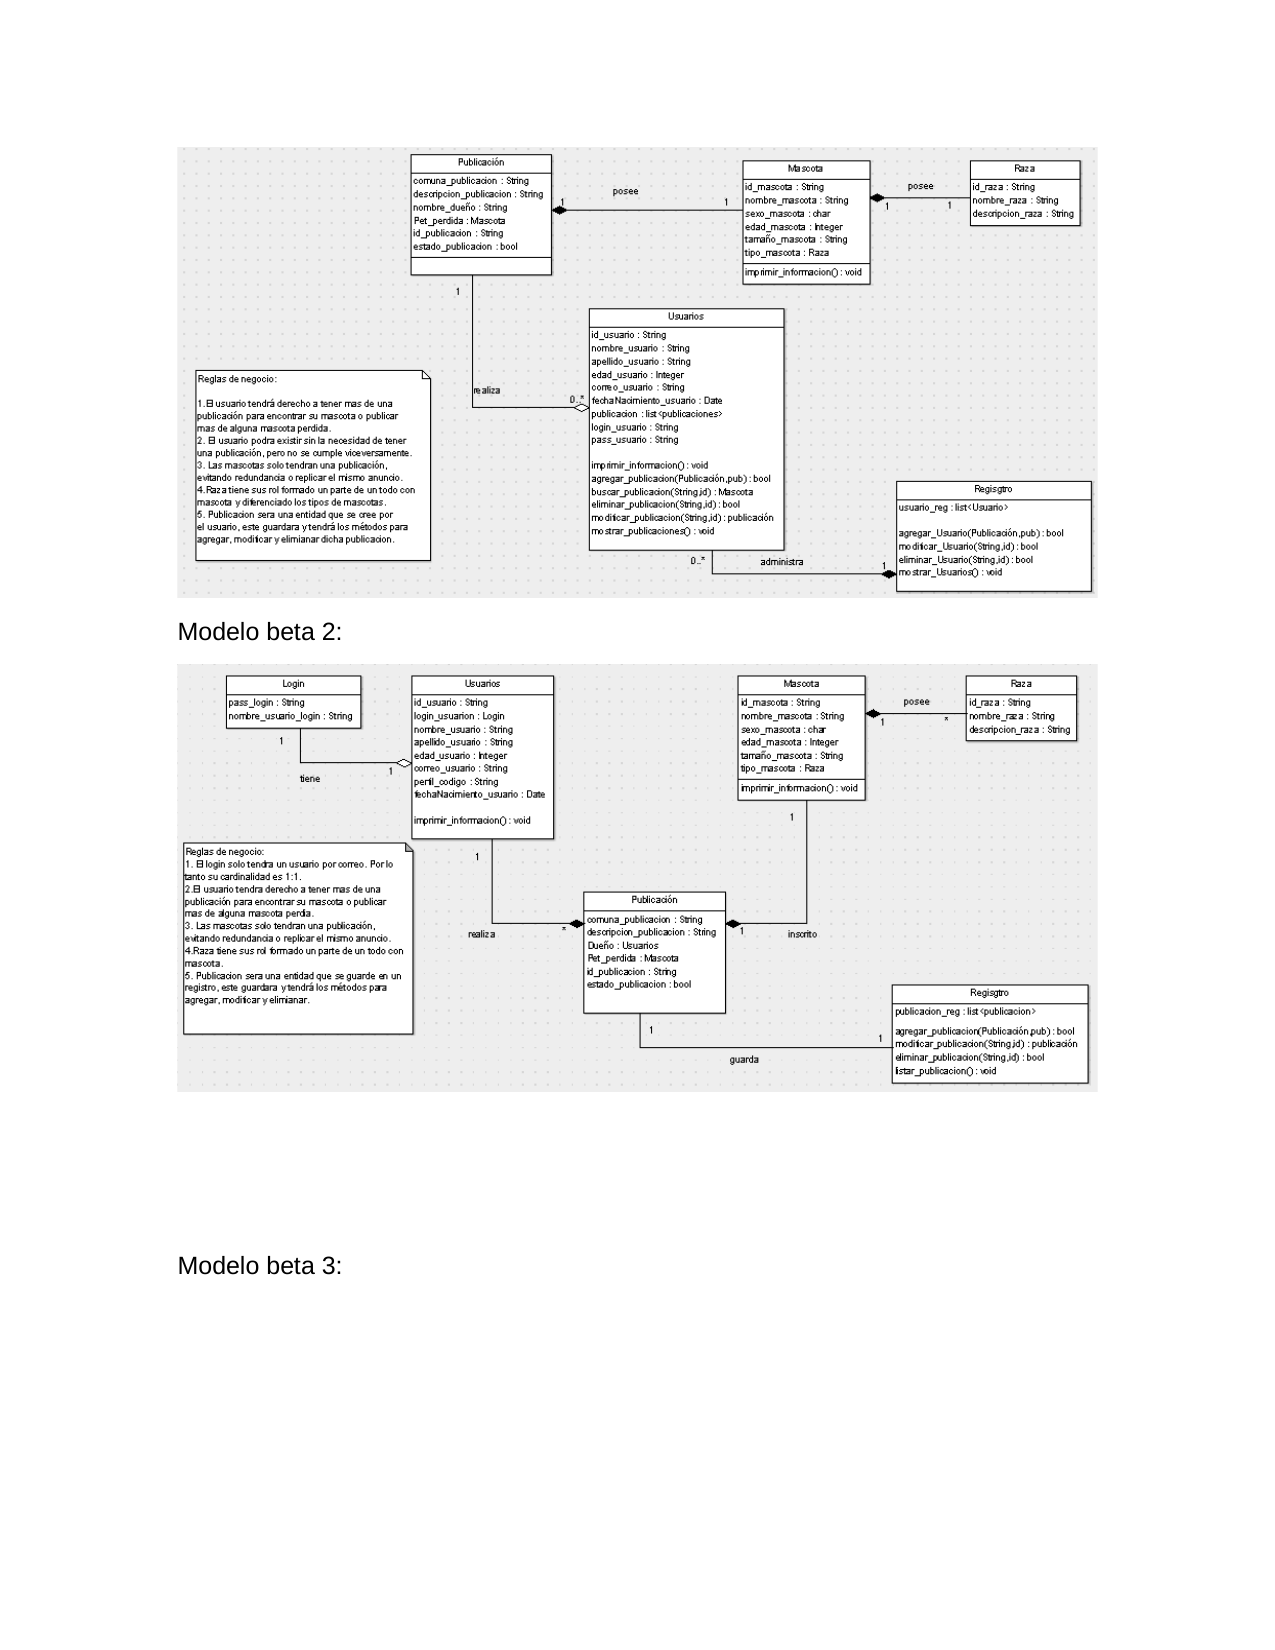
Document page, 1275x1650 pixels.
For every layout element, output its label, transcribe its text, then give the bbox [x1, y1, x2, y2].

text Modelo beta 2: [177, 616, 1098, 645]
picture [177, 664, 1098, 1092]
picture [177, 147, 1098, 598]
text Modelo beta 3: [177, 1251, 1098, 1279]
